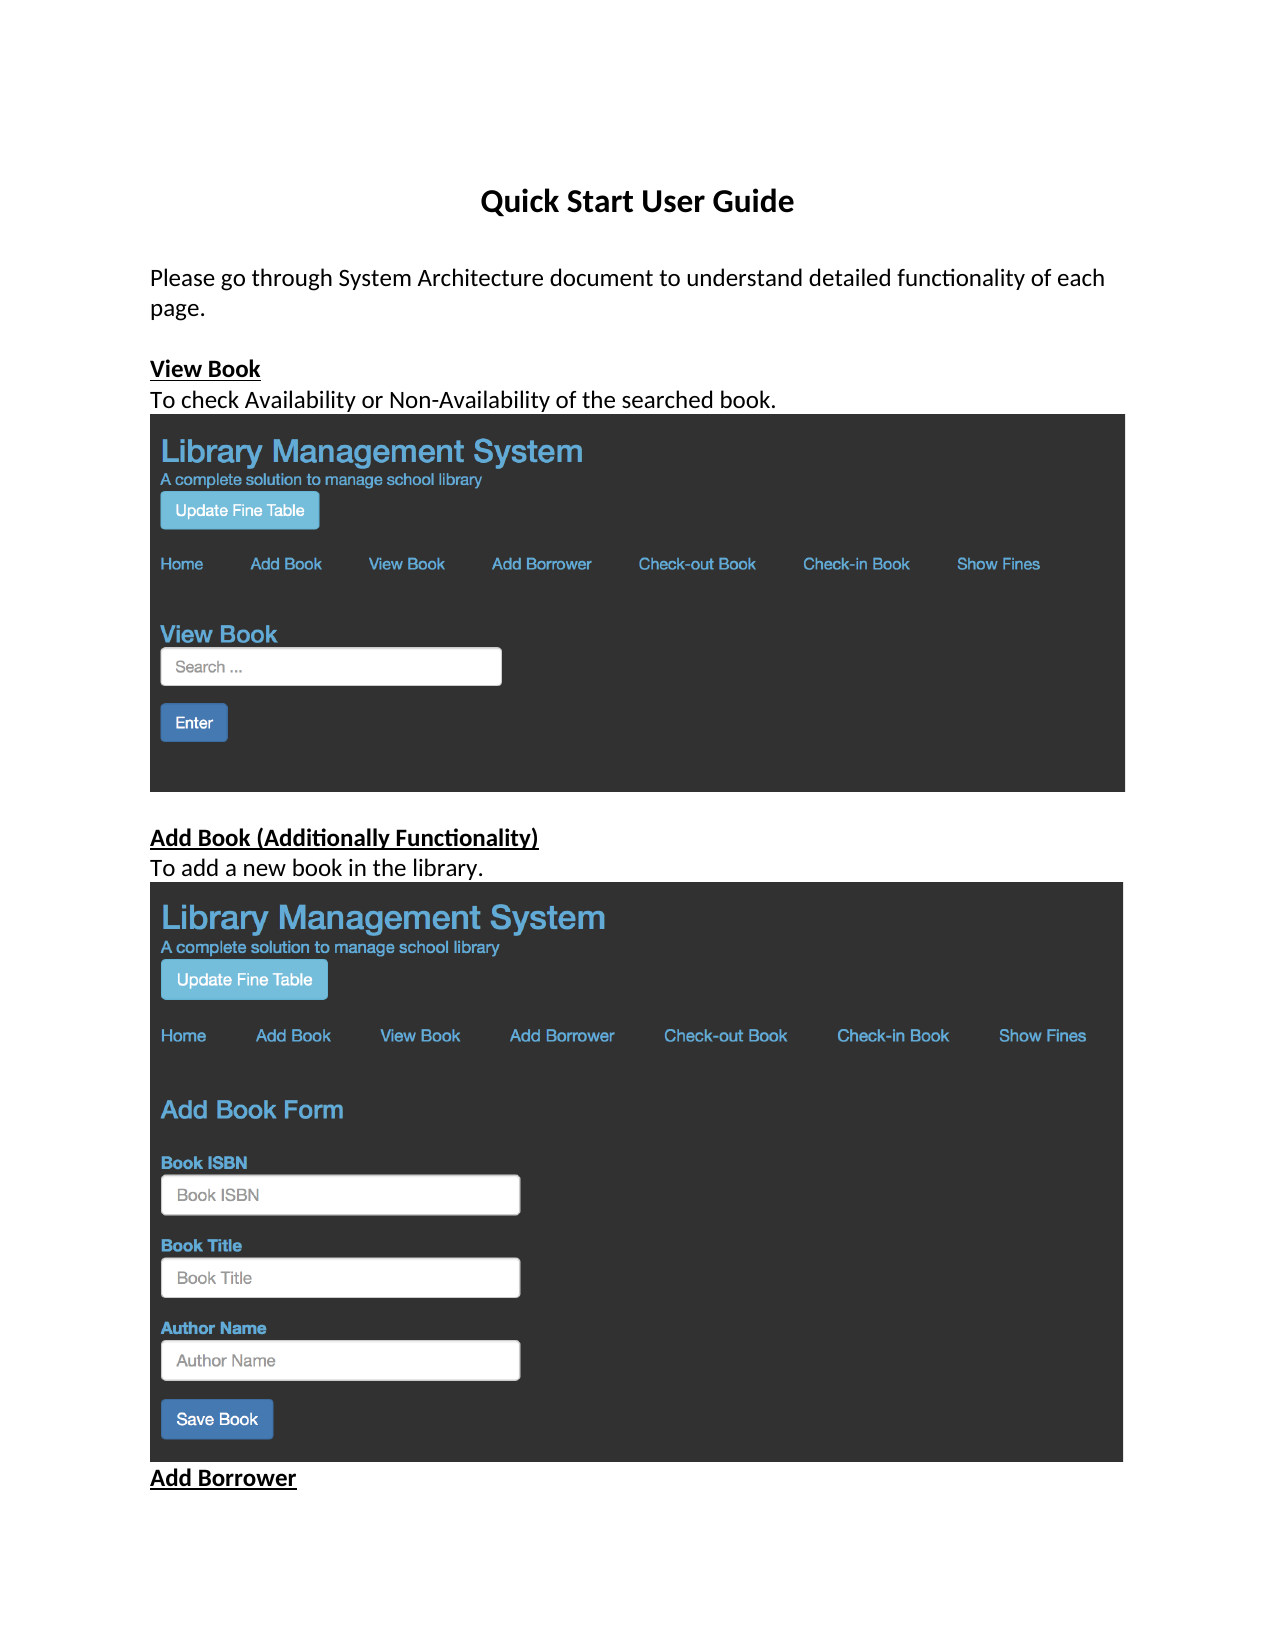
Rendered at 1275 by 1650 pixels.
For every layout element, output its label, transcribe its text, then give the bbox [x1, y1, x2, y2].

picture [150, 414, 1125, 792]
picture [150, 882, 1124, 1462]
text Please go through System Architecture document to understand detailed functionality of each page. [150, 262, 1125, 323]
text To check Availability or Non-Availability of the searched book. [150, 384, 1125, 414]
text To add a new book in the library. [150, 852, 1125, 883]
text Add Borrower [150, 1462, 1125, 1492]
text Quick Start User Guide [150, 181, 1125, 221]
text Add Book (Additionally Functionality) [150, 822, 1125, 852]
text View Book [150, 353, 1125, 384]
